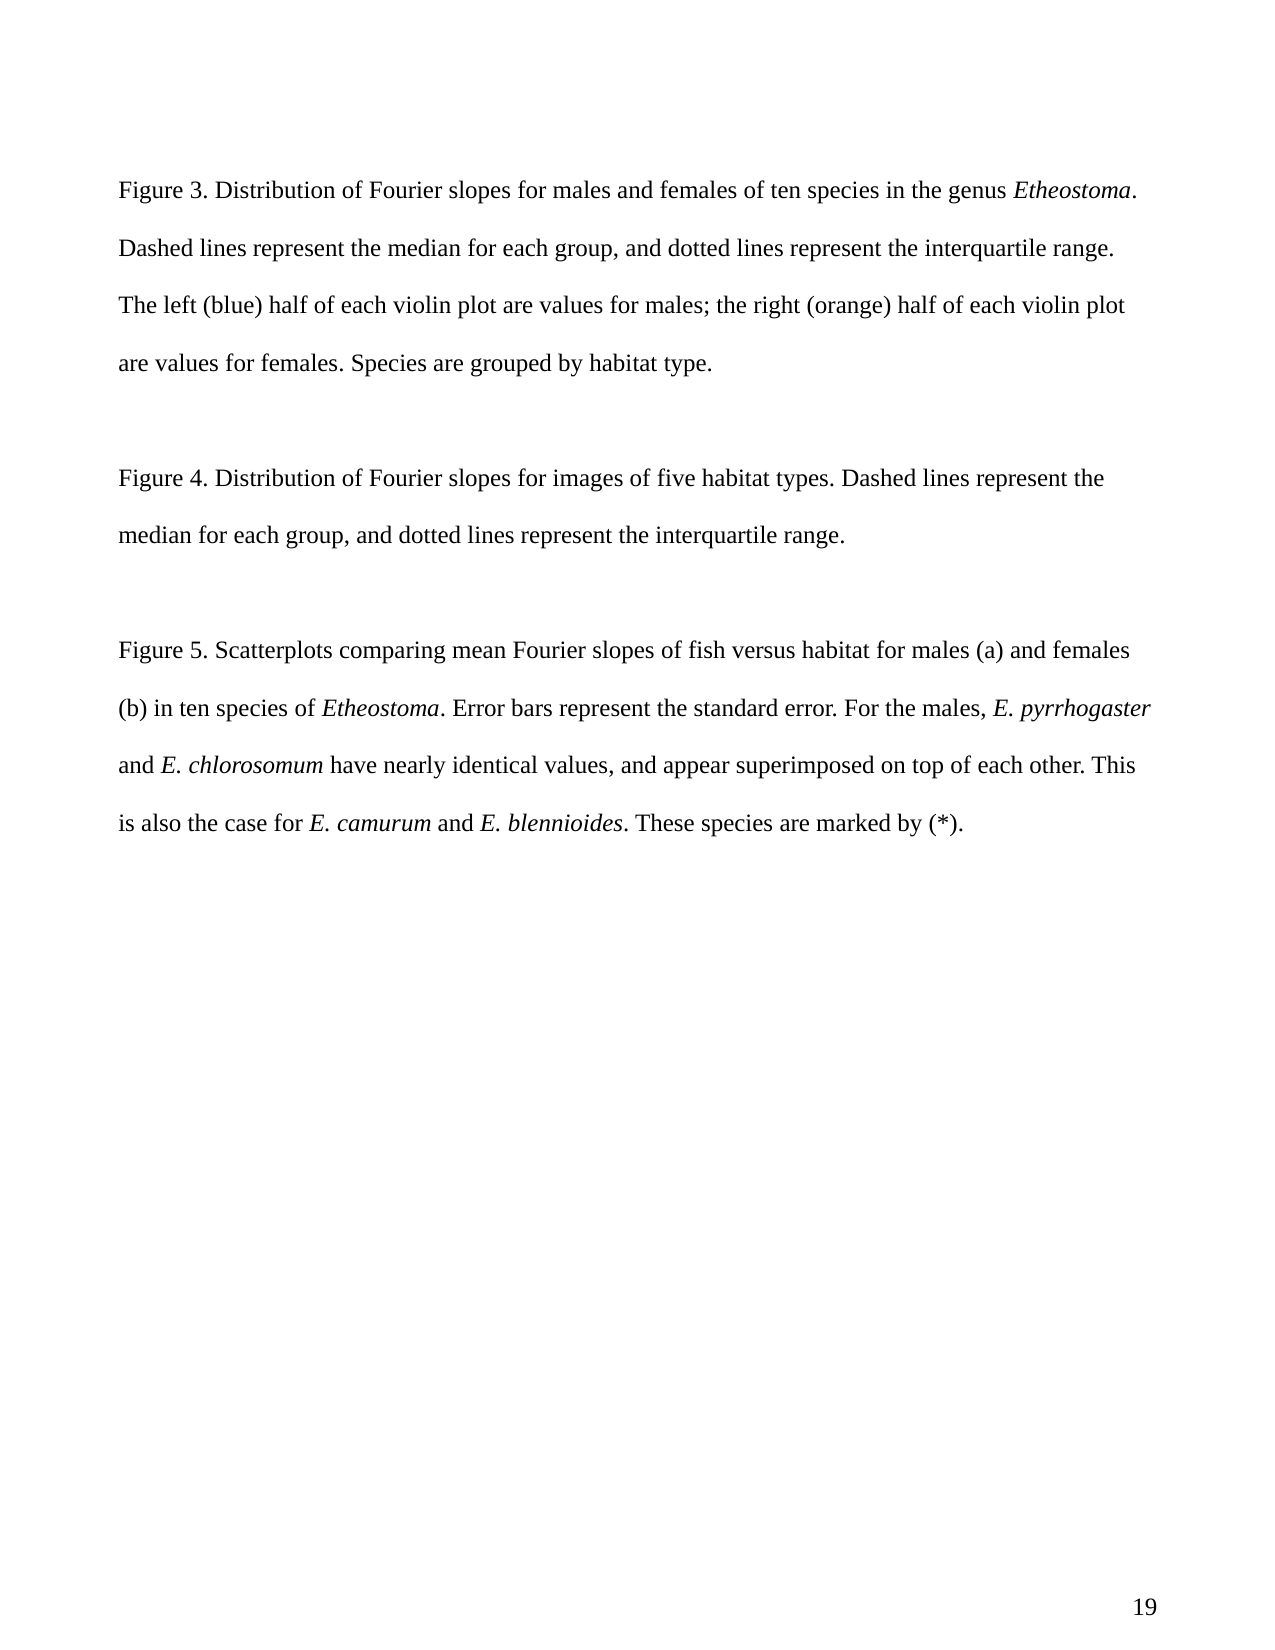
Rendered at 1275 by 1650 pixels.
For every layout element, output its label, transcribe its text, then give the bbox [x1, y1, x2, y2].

text Figure 4. Distribution of Fourier slopes for images of five habitat types. Dashed lines represent the median for each group, and dotted lines represent the interquartile range. [118, 463, 1157, 549]
text Figure 5. Scatterplots comparing mean Fourier slopes of fish versus habitat for males (a) and females (b) in ten species of Etheostoma. Error bars represent the standard error. For the males, E. pyrrhogaster and E. chlorosomum have nearly identical values, and appear superimposed on top of each other. This is also the case for E. camurum and E. blennioides. These species are marked by (*). [118, 636, 1157, 837]
text Figure 3. Distribution of Fourier slopes for males and females of ten species in the genus Etheostoma. Dashed lines represent the median for each group, and dotted lines represent the interquartile range. The left (blue) half of each violin plot are values for males; the right (orange) half of each violin plot are values for females. Species are grouped by habitat type. [118, 176, 1157, 377]
